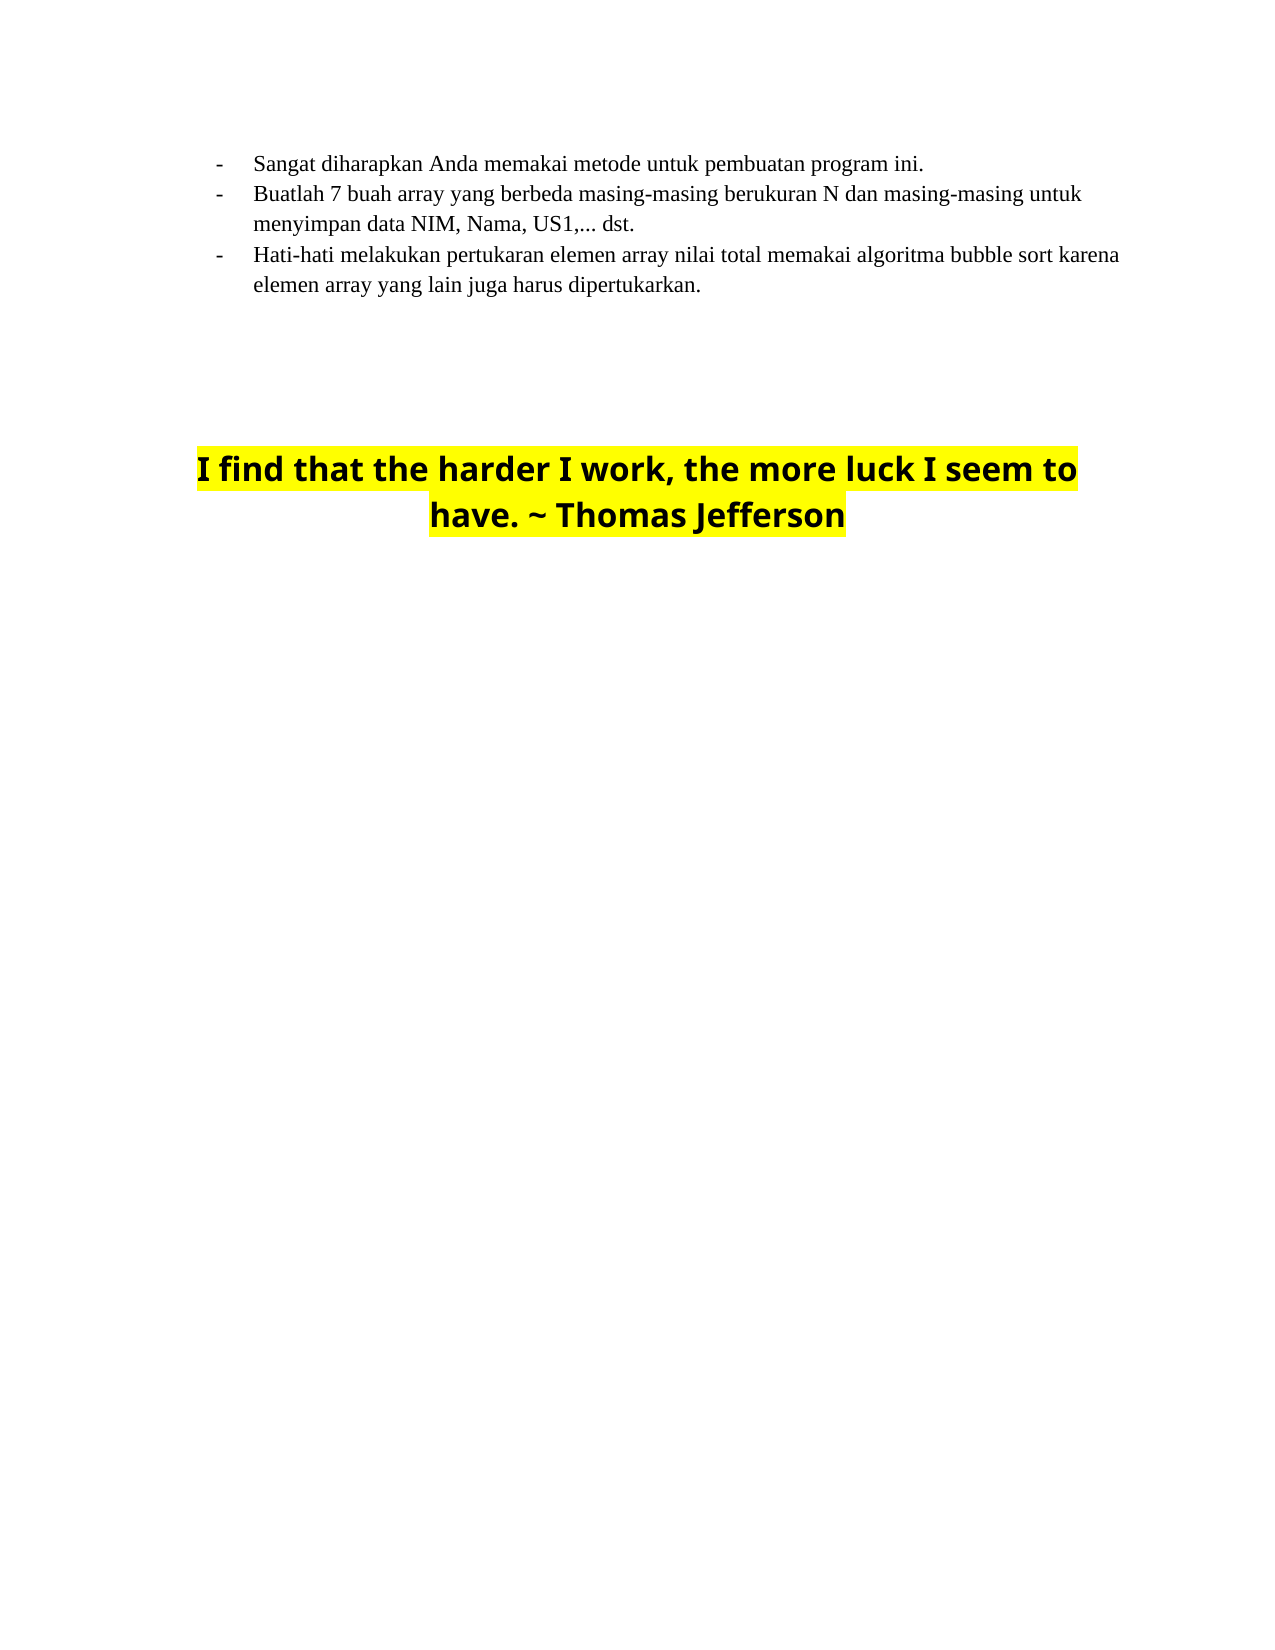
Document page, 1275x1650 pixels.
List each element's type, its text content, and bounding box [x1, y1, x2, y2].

text I find that the harder I work, the more luck I seem to have. ~ Thomas Jefferson [150, 446, 1125, 565]
list Hati-hati melakukan pertukaran elemen array nilai total memakai algoritma bubble sort karena elemen array yang lain juga harus dipertukarkan. [216, 241, 1125, 297]
list Sangat diharapkan Anda memakai metode untuk pembuatan program ini. [216, 150, 1125, 176]
list Buatlah 7 buah array yang berbeda masing-masing berukuran N dan masing-masing untuk menyimpan data NIM, Nama, US1,... dst. [216, 180, 1125, 237]
